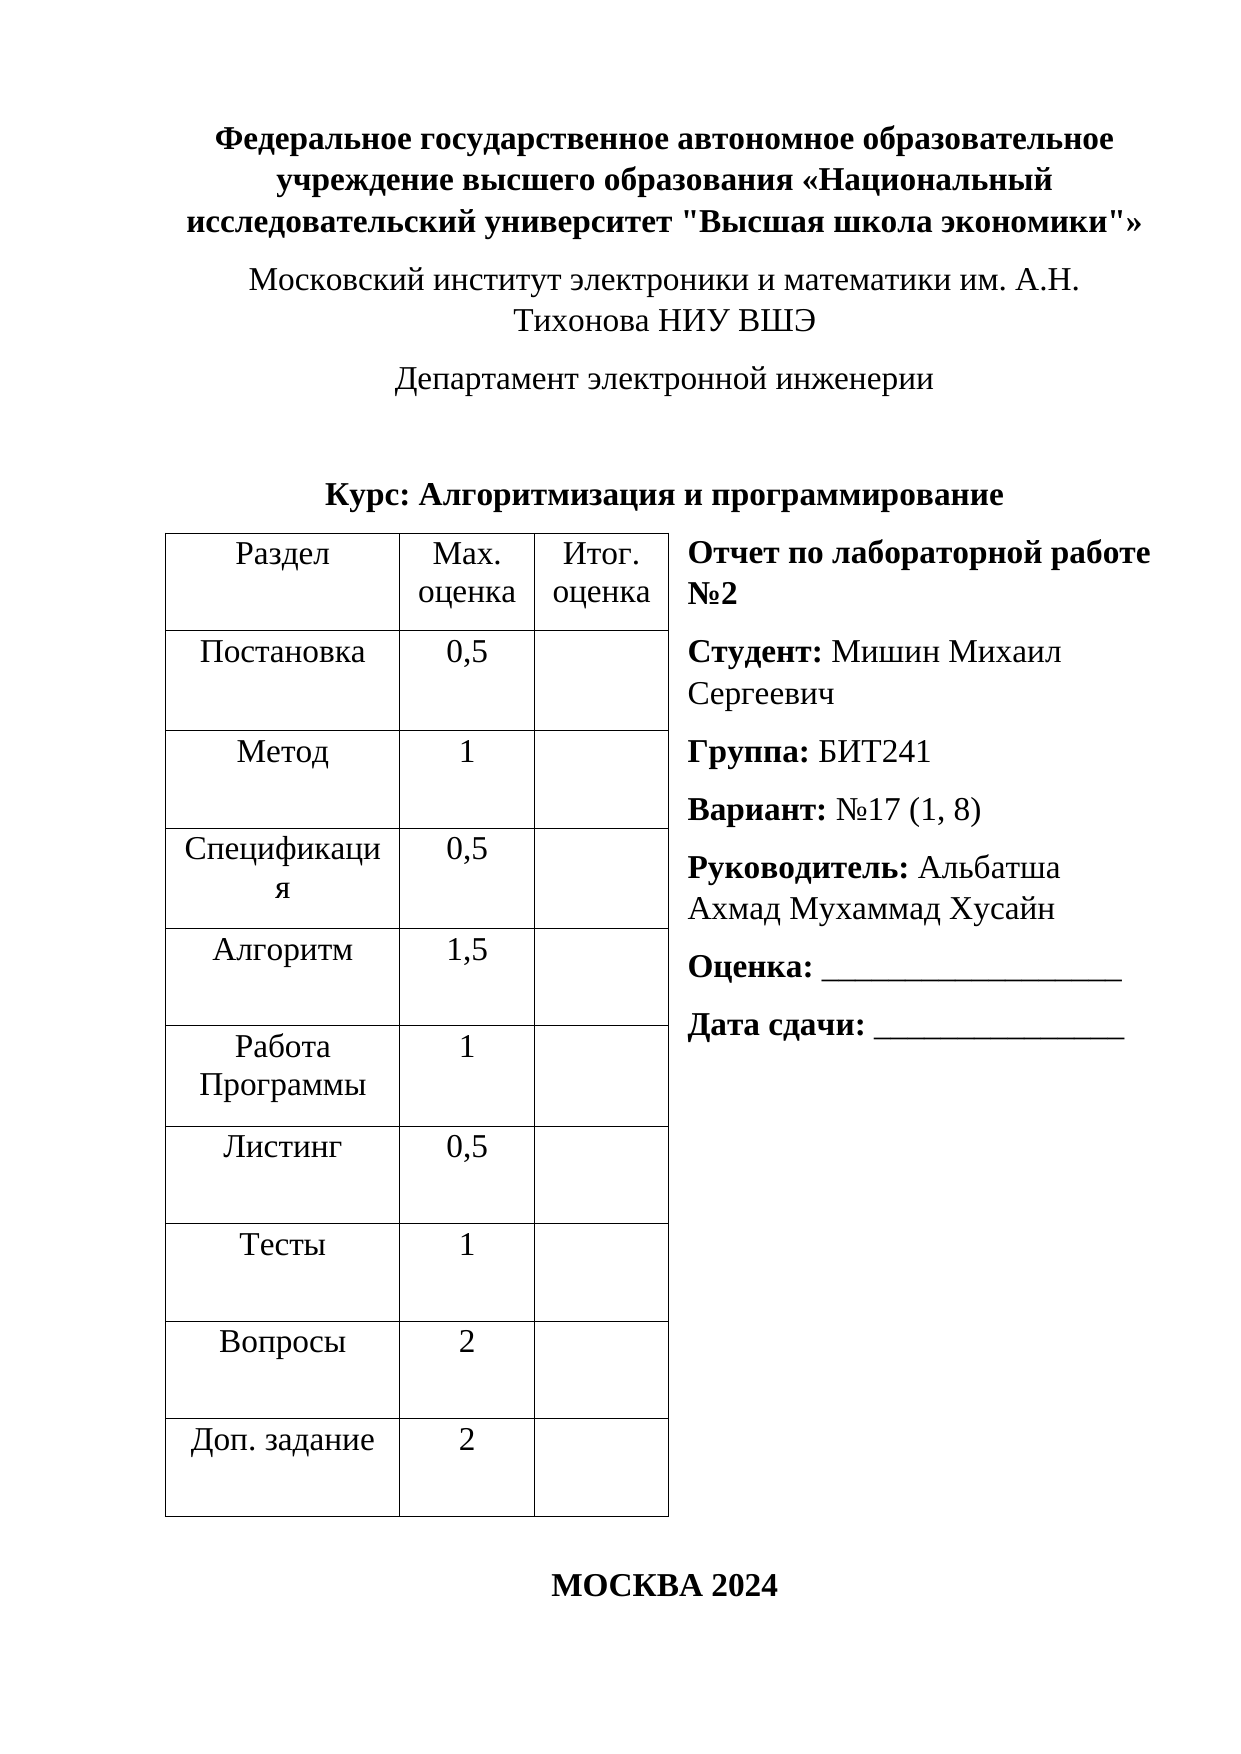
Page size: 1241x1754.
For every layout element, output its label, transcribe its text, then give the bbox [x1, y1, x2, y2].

table_cell 1 [400, 1026, 534, 1126]
text Вариант: №17 (1, 8) [669, 789, 1152, 827]
table_cell [535, 829, 668, 928]
table_cell 1 [400, 731, 534, 828]
table_cell [535, 1026, 668, 1126]
table_cell 0,5 [400, 631, 534, 730]
table_cell Работа Программы [166, 1026, 399, 1126]
text Группа: БИТ241 [669, 731, 1152, 769]
text Департамент электронной инженерии [177, 358, 1152, 397]
table_cell [535, 631, 668, 730]
text Оценка: __________________ [669, 946, 1152, 985]
table_cell Постановка [166, 631, 399, 730]
table_cell Метод [166, 731, 399, 828]
table_cell 1 [400, 1224, 534, 1321]
table_cell [535, 1322, 668, 1418]
table_cell 2 [400, 1419, 534, 1516]
table_cell [535, 1419, 668, 1516]
table_cell [535, 929, 668, 1025]
table_cell 0,5 [400, 1127, 534, 1223]
table_header Max. оценка [400, 534, 534, 630]
table_cell Алгоритм [166, 929, 399, 1025]
text Руководитель: Альбатша Ахмад Мухаммад Хусайн [669, 847, 1152, 927]
table_header Итог. оценка [535, 534, 668, 630]
text Отчет по лабораторной работе №2 [669, 532, 1152, 612]
table_cell Спецификация [166, 829, 399, 928]
table_cell 2 [400, 1322, 534, 1418]
table_cell [535, 1127, 668, 1223]
table_cell [535, 1224, 668, 1321]
text Дата сдачи: _______________ [669, 1004, 1152, 1043]
text Федеральное государственное автономное образовательное учреждение высшего образования «Национальный исследовательский университет "Высшая школа экономики"» [177, 118, 1152, 239]
text Студент: Мишин Михаил Сергеевич [669, 632, 1152, 711]
table_cell Доп. задание [166, 1419, 399, 1516]
table_cell Тесты [166, 1224, 399, 1321]
table_cell Листинг [166, 1127, 399, 1223]
table_cell Вопросы [166, 1322, 399, 1418]
text Московский институт электроники и математики им. А.Н. Тихонова НИУ ВШЭ [177, 259, 1152, 338]
table_cell 1,5 [400, 929, 534, 1025]
table_cell 0,5 [400, 829, 534, 928]
table_cell [535, 731, 668, 828]
table_header Раздел [166, 534, 399, 630]
text МОСКВА 2024 [177, 1566, 1152, 1604]
text Курс: Алгоритмизация и программирование [177, 474, 1152, 513]
